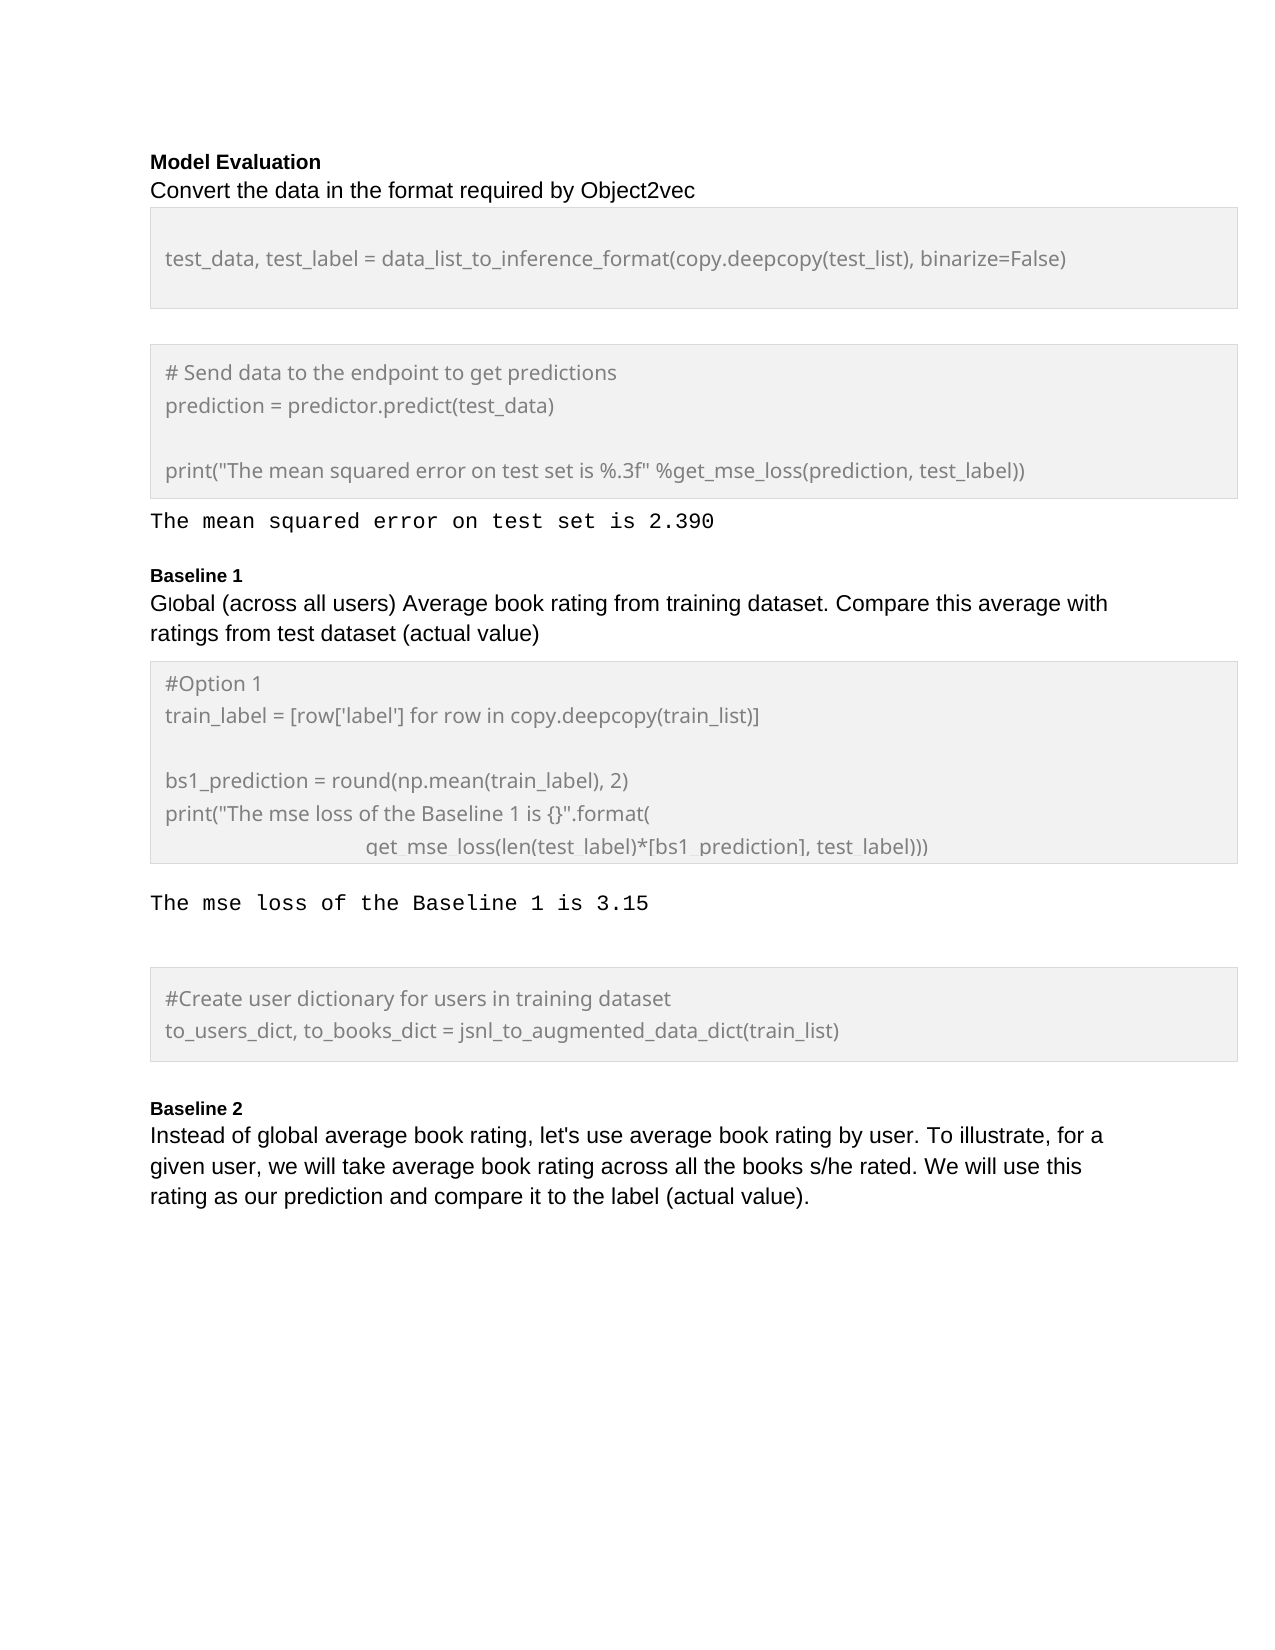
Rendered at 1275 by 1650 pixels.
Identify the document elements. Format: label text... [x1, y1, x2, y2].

text The mean squared error on test set is 2.390 [150, 510, 1125, 534]
text Baseline 1 [150, 565, 1125, 586]
text Instead of global average book rating, let's use average book rating by user. To illustrate, for a given user, we will take average book rating across all the books s/he rated. We will use this rating as our prediction and compare it to the label (actual value). [150, 1122, 1125, 1209]
text Baseline 2 [150, 1098, 1125, 1119]
text Convert the data in the format required by Object2vec [150, 177, 1125, 204]
text The mse loss of the Baseline 1 is 3.15 [150, 892, 1125, 916]
text Model Evaluation [150, 150, 1125, 174]
text Global (across all users) Average book rating from training dataset. Compare this average with ratings from test dataset (actual value) [150, 589, 1125, 646]
